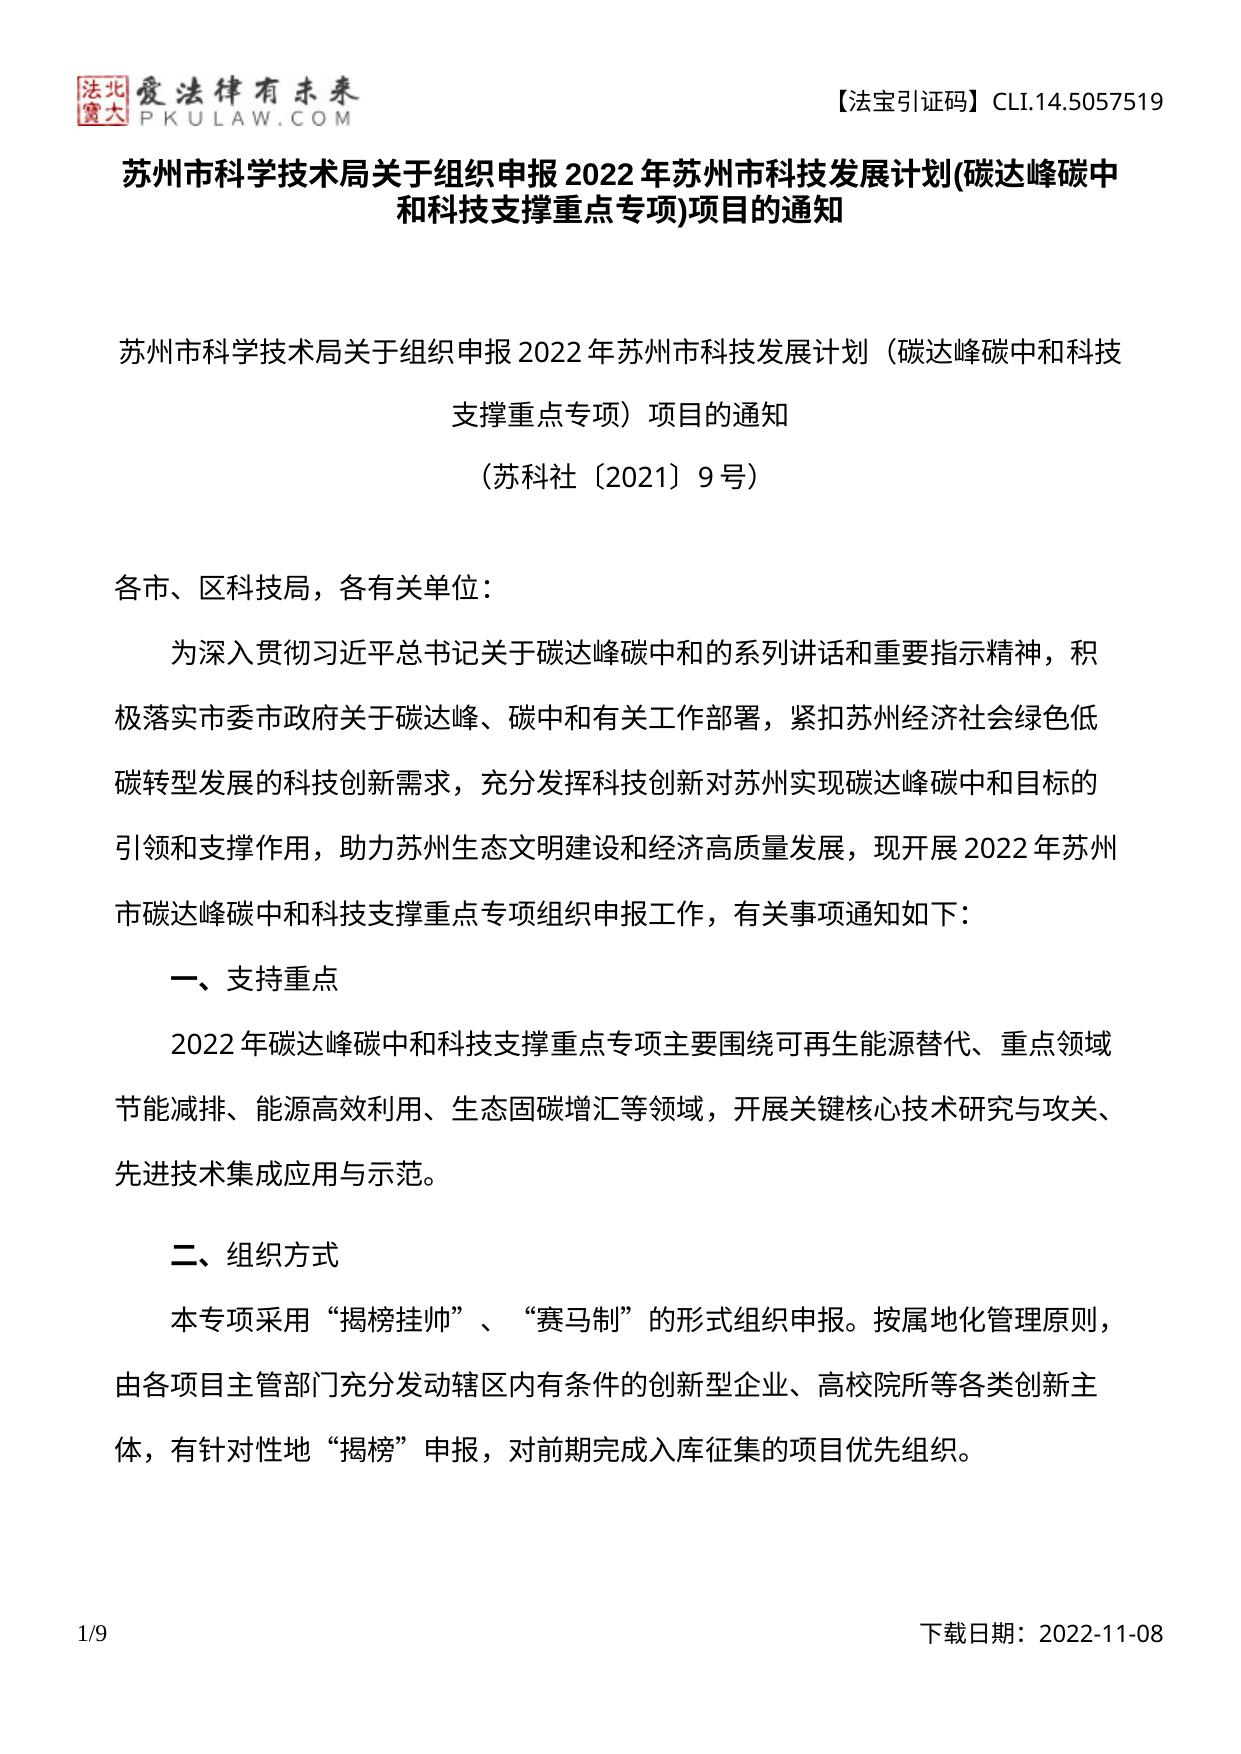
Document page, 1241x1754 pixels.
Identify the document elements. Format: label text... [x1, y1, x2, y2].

text 各市、区科技局，各有关单位： 为深入贯彻习近平总书记关于碳达峰碳中和的系列讲话和重要指示精神，积极落实市委市政府关于碳达峰、碳中和有关工作部署，紧扣苏州经济社会绿色低碳转型发展的科技创新需求，充分发挥科技创新对苏州实现碳达峰碳中和目标的引领和支撑作用，助力苏州生态文明建设和经济高质量发展，现开展2022年苏州市碳达峰碳中和科技支撑重点专项组织申报工作，有关事项通知如下： 一、支持重点 2022年碳达峰碳中和科技支撑重点专项主要围绕可再生能源替代、重点领域节能减排、能源高效利用、生态固碳增汇等领域，开展关键核心技术研究与攻关、先进技术集成应用与示范。 [114, 512, 1126, 1193]
picture [76, 75, 361, 126]
title 苏州市科学技术局关于组织申报2022年苏州市科技发展计划(碳达峰碳中和科技支撑重点专项)项目的通知 [114, 156, 1126, 228]
text 苏州市科学技术局关于组织申报2022年苏州市科技发展计划（碳达峰碳中和科技支撑重点专项）项目的通知 （苏科社〔2021〕9号） [114, 308, 1126, 496]
text 二、组织方式 本专项采用“揭榜挂帅”、“赛马制”的形式组织申报。按属地化管理原则，由各项目主管部门充分发动辖区内有条件的创新型企业、高校院所等各类创新主体，有针对性地“揭榜”申报，对前期完成入库征集的项目优先组织。 [114, 1233, 1126, 1469]
